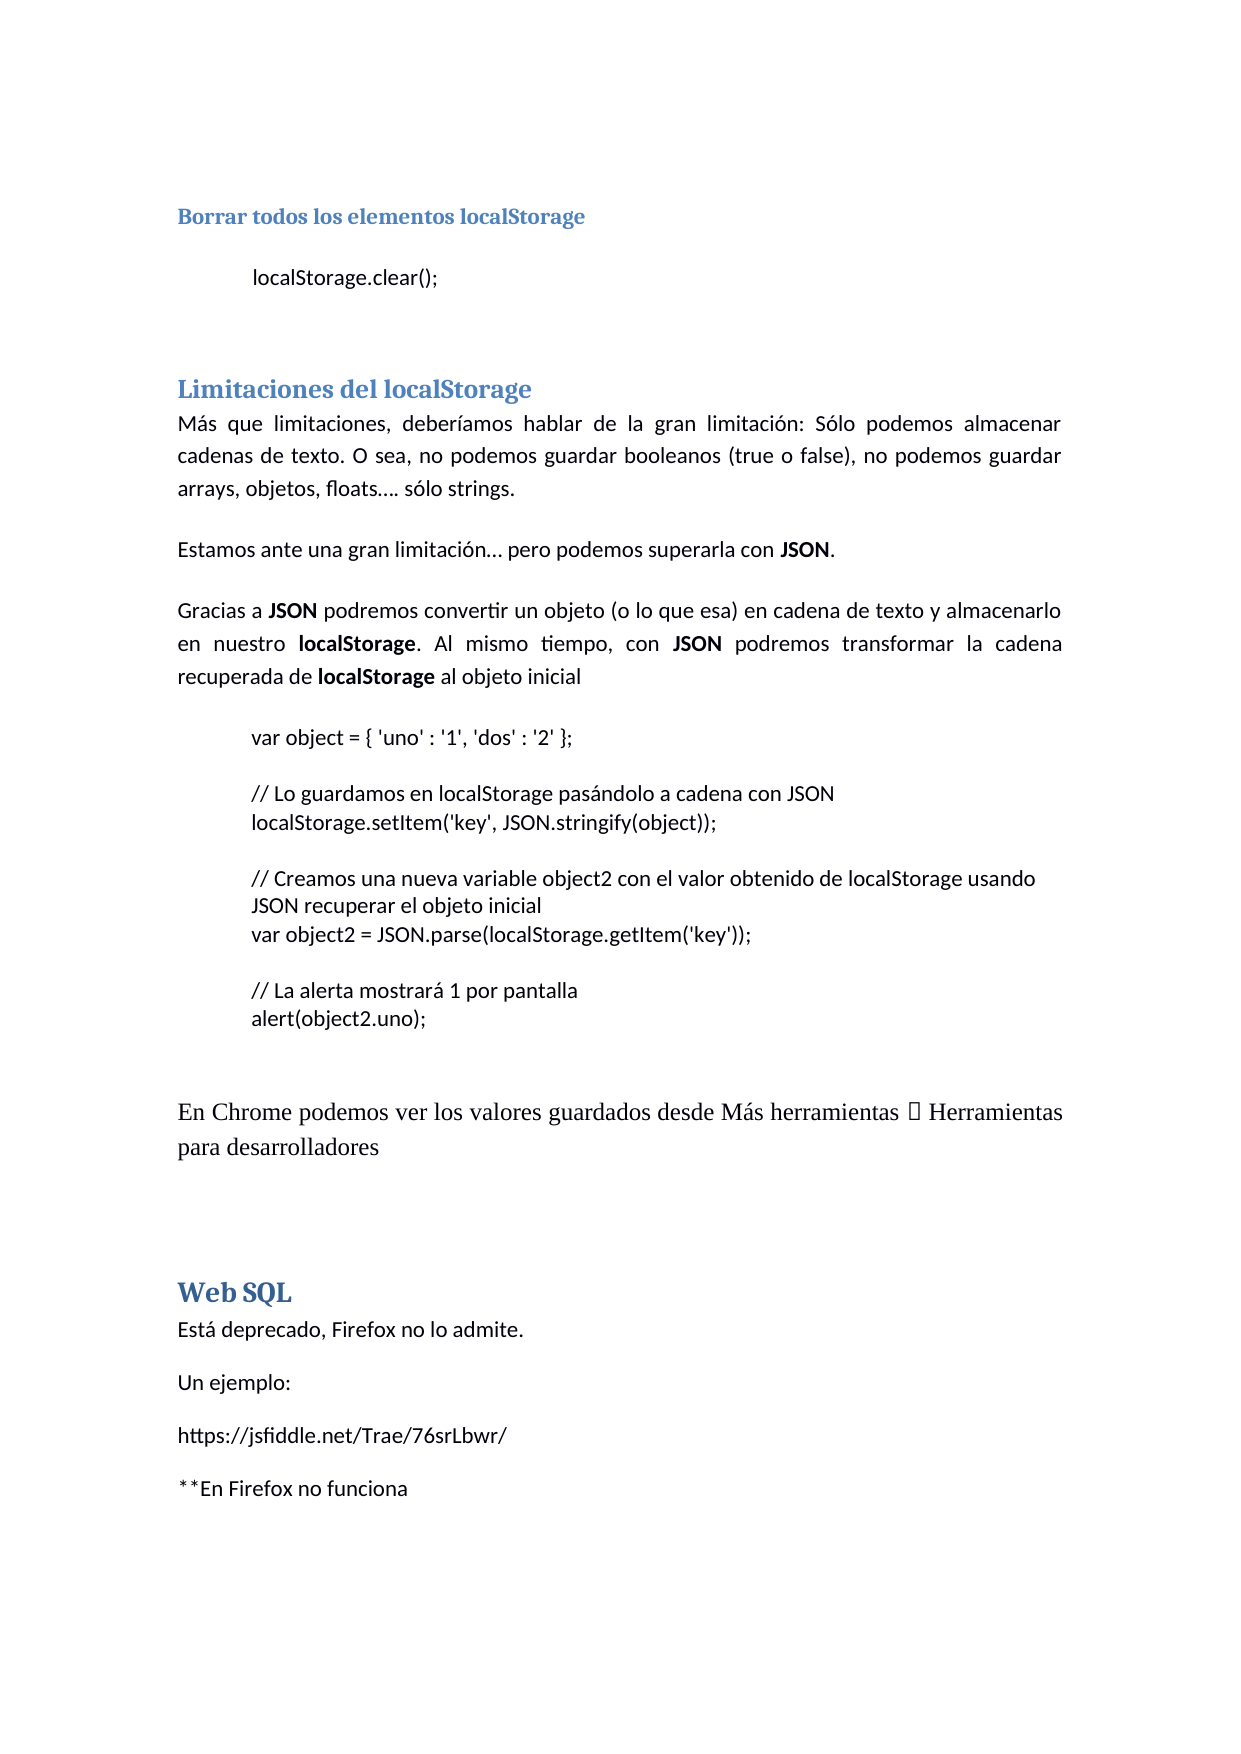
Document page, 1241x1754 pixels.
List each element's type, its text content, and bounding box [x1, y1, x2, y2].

text Web SQL [177, 1277, 1063, 1310]
text Un ejemplo: [177, 1368, 1063, 1396]
text Limitaciones del localStorage [177, 374, 1063, 405]
text Borrar todos los elementos localStorage [177, 204, 1063, 231]
text https://jsfiddle.net/Trae/76srLbwr/ [177, 1421, 1063, 1449]
text Estamos ante una gran limitación… pero podemos superarla con JSON. [177, 535, 1063, 563]
text Gracias a JSON podremos convertir un objeto (o lo que esa) en cadena de texto y almacenarlo en nuestro localStorage. Al mismo tiempo, con JSON podremos transformar la cadena recuperada de localStorage al objeto inicial [177, 597, 1063, 690]
text Está deprecado, Firefox no lo admite. [177, 1315, 1063, 1343]
text var object = { 'uno' : '1', 'dos' : '2' }; [251, 723, 1063, 752]
text alert(object2.uno); [251, 1004, 1063, 1032]
text // Lo guardamos en localStorage pasándolo a cadena con JSON [251, 779, 1063, 808]
text // La alerta mostrará 1 por pantalla [251, 976, 1063, 1004]
text localStorage.setItem('key', JSON.stringify(object)); [251, 808, 1063, 836]
text Más que limitaciones, deberíamos hablar de la gran limitación: Sólo podemos almacenar cadenas de texto. O sea, no podemos guardar booleanos (true o false), no podemos guardar arrays, objetos, floats…. sólo strings. [177, 409, 1063, 502]
text localStorage.clear(); [252, 263, 1063, 292]
text // Creamos una nueva variable object2 con el valor obtenido de localStorage usando JSON recuperar el objeto inicial [251, 864, 1063, 920]
text var object2 = JSON.parse(localStorage.getItem('key')); [251, 920, 1063, 948]
text **En Firefox no funciona [177, 1474, 1063, 1502]
text En Chrome podemos ver los valores guardados desde Más herramientas  Herramientas para desarrolladores [177, 1094, 1063, 1161]
